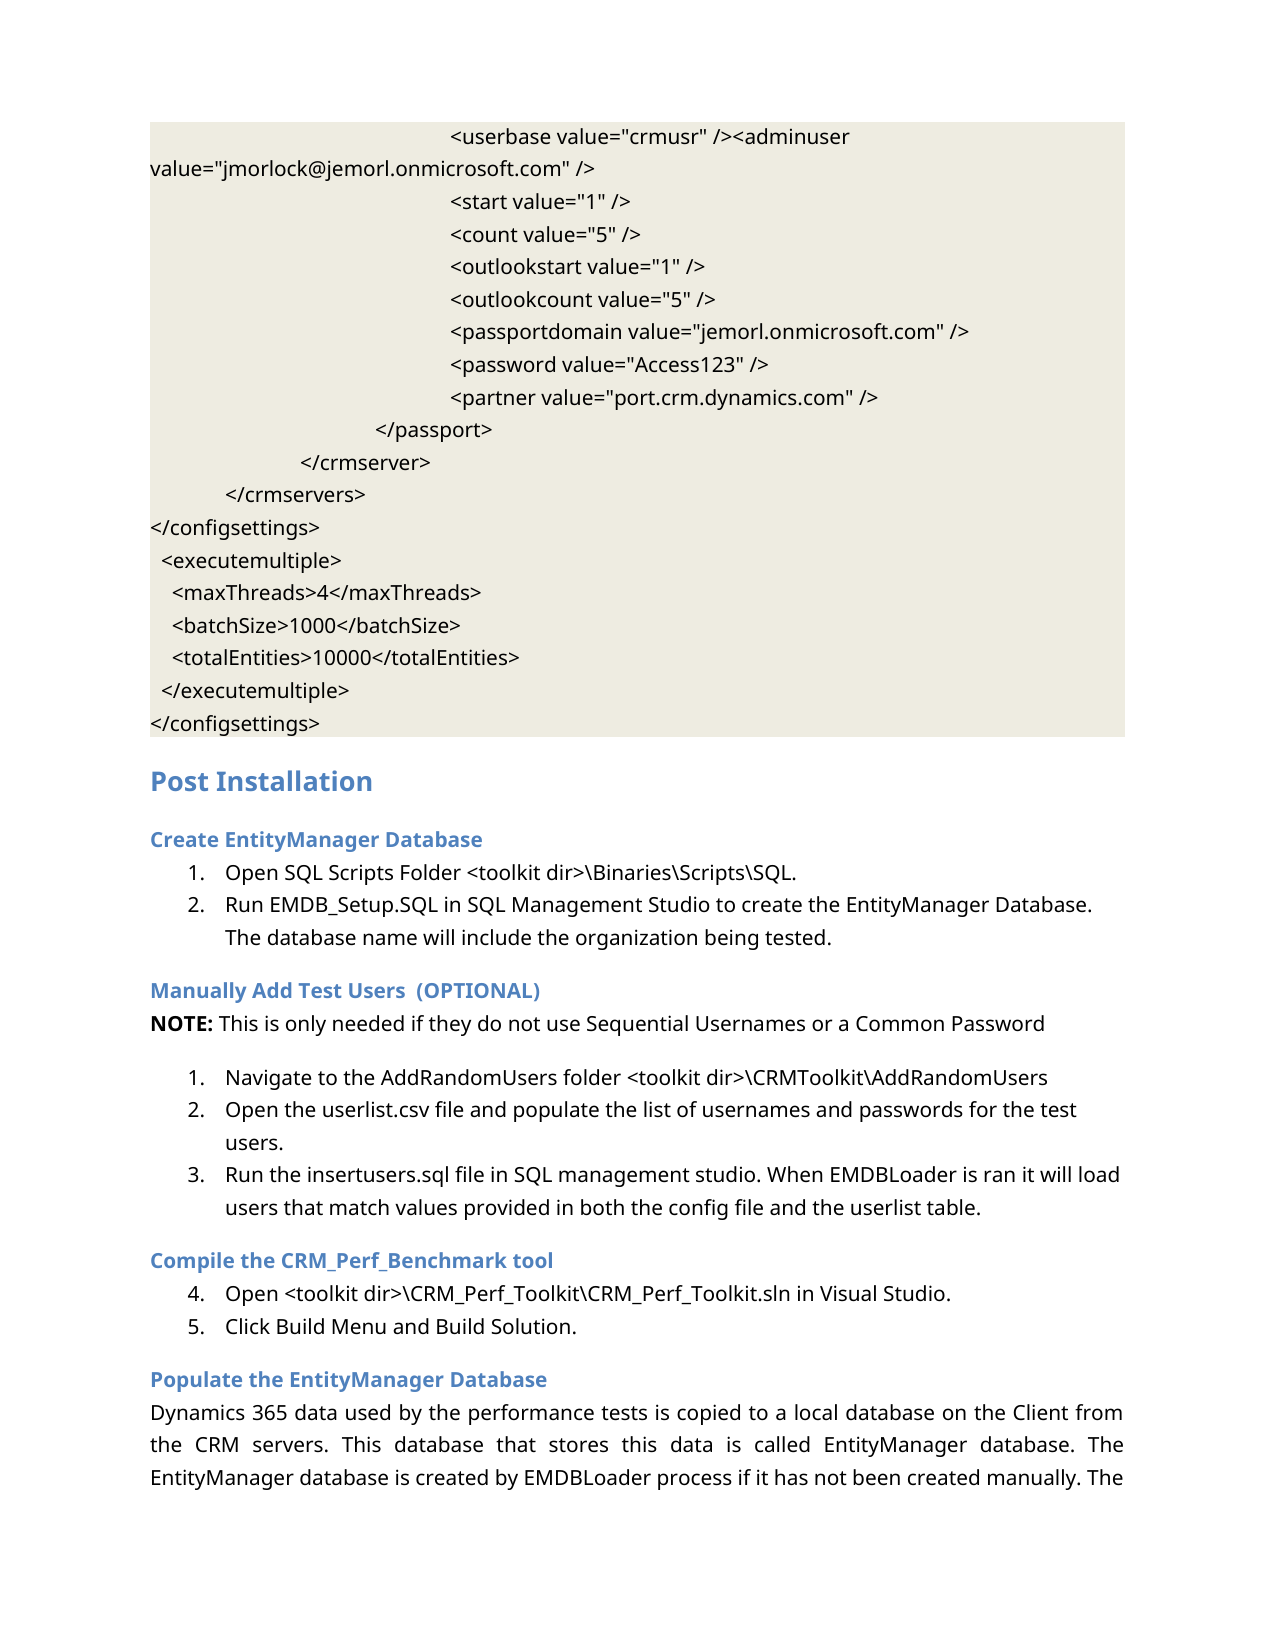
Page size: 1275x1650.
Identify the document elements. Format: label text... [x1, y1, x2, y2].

list Run EMDB_Setup.SQL in SQL Management Studio to create the EntityManager Database. The database name will include the organization being tested. [187, 891, 1125, 952]
text <password value="Access123" /> [150, 350, 1125, 378]
subtitle Compile the CRM_Perf_Benchmark tool [150, 1247, 1125, 1275]
text <passportdomain value="jemorl.onmicrosoft.com" /> [150, 317, 1125, 346]
subtitle Post Installation [150, 762, 1125, 799]
subtitle Populate the EntityManager Database [150, 1365, 1125, 1394]
list Open <toolkit dir>\CRM_Perf_Toolkit\CRM_Perf_Toolkit.sln in Visual Studio. [187, 1279, 1125, 1308]
text <executemultiple> [150, 546, 1125, 574]
text <count value="5" /> [150, 220, 1125, 248]
text NOTE: This is only needed if they do not use Sequential Usernames or a Common Password [150, 1009, 1125, 1038]
text <maxThreads>4</maxThreads> [150, 578, 1125, 607]
text </configsettings> [150, 513, 1125, 542]
text <outlookcount value="5" /> [150, 285, 1125, 313]
text <outlookstart value="1" /> [150, 252, 1125, 281]
text <userbase value="crmusr" /><adminuser value="jmorlock@jemorl.onmicrosoft.com" /> [150, 122, 1125, 183]
text <start value="1" /> [150, 187, 1125, 216]
list Open SQL Scripts Folder <toolkit dir>\Binaries\Scripts\SQL. [187, 858, 1125, 886]
list Click Build Menu and Build Solution. [187, 1312, 1125, 1340]
text <totalEntities>10000</totalEntities> [150, 643, 1125, 672]
text </crmserver> [150, 448, 1125, 476]
text </executemultiple> [150, 676, 1125, 704]
text <partner value="port.crm.dynamics.com" /> [150, 383, 1125, 411]
text <batchSize>1000</batchSize> [150, 611, 1125, 639]
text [150, 1398, 1125, 1491]
list Run the insertusers.sql file in SQL management studio. When EMDBLoader is ran it will load users that match values provided in both the config file and the userlist table. [187, 1161, 1125, 1222]
list Open the userlist.csv file and populate the list of usernames and passwords for the test users. [187, 1095, 1125, 1156]
subtitle Create EntityManager Database [150, 825, 1125, 854]
subtitle Manually Add Test Users (OPTIONAL) [150, 977, 1125, 1005]
list Navigate to the AddRandomUsers folder <toolkit dir>\CRMToolkit\AddRandomUsers [187, 1063, 1125, 1091]
text </crmservers> [150, 481, 1125, 509]
text </configsettings> [150, 709, 1125, 737]
text </passport> [150, 415, 1125, 444]
